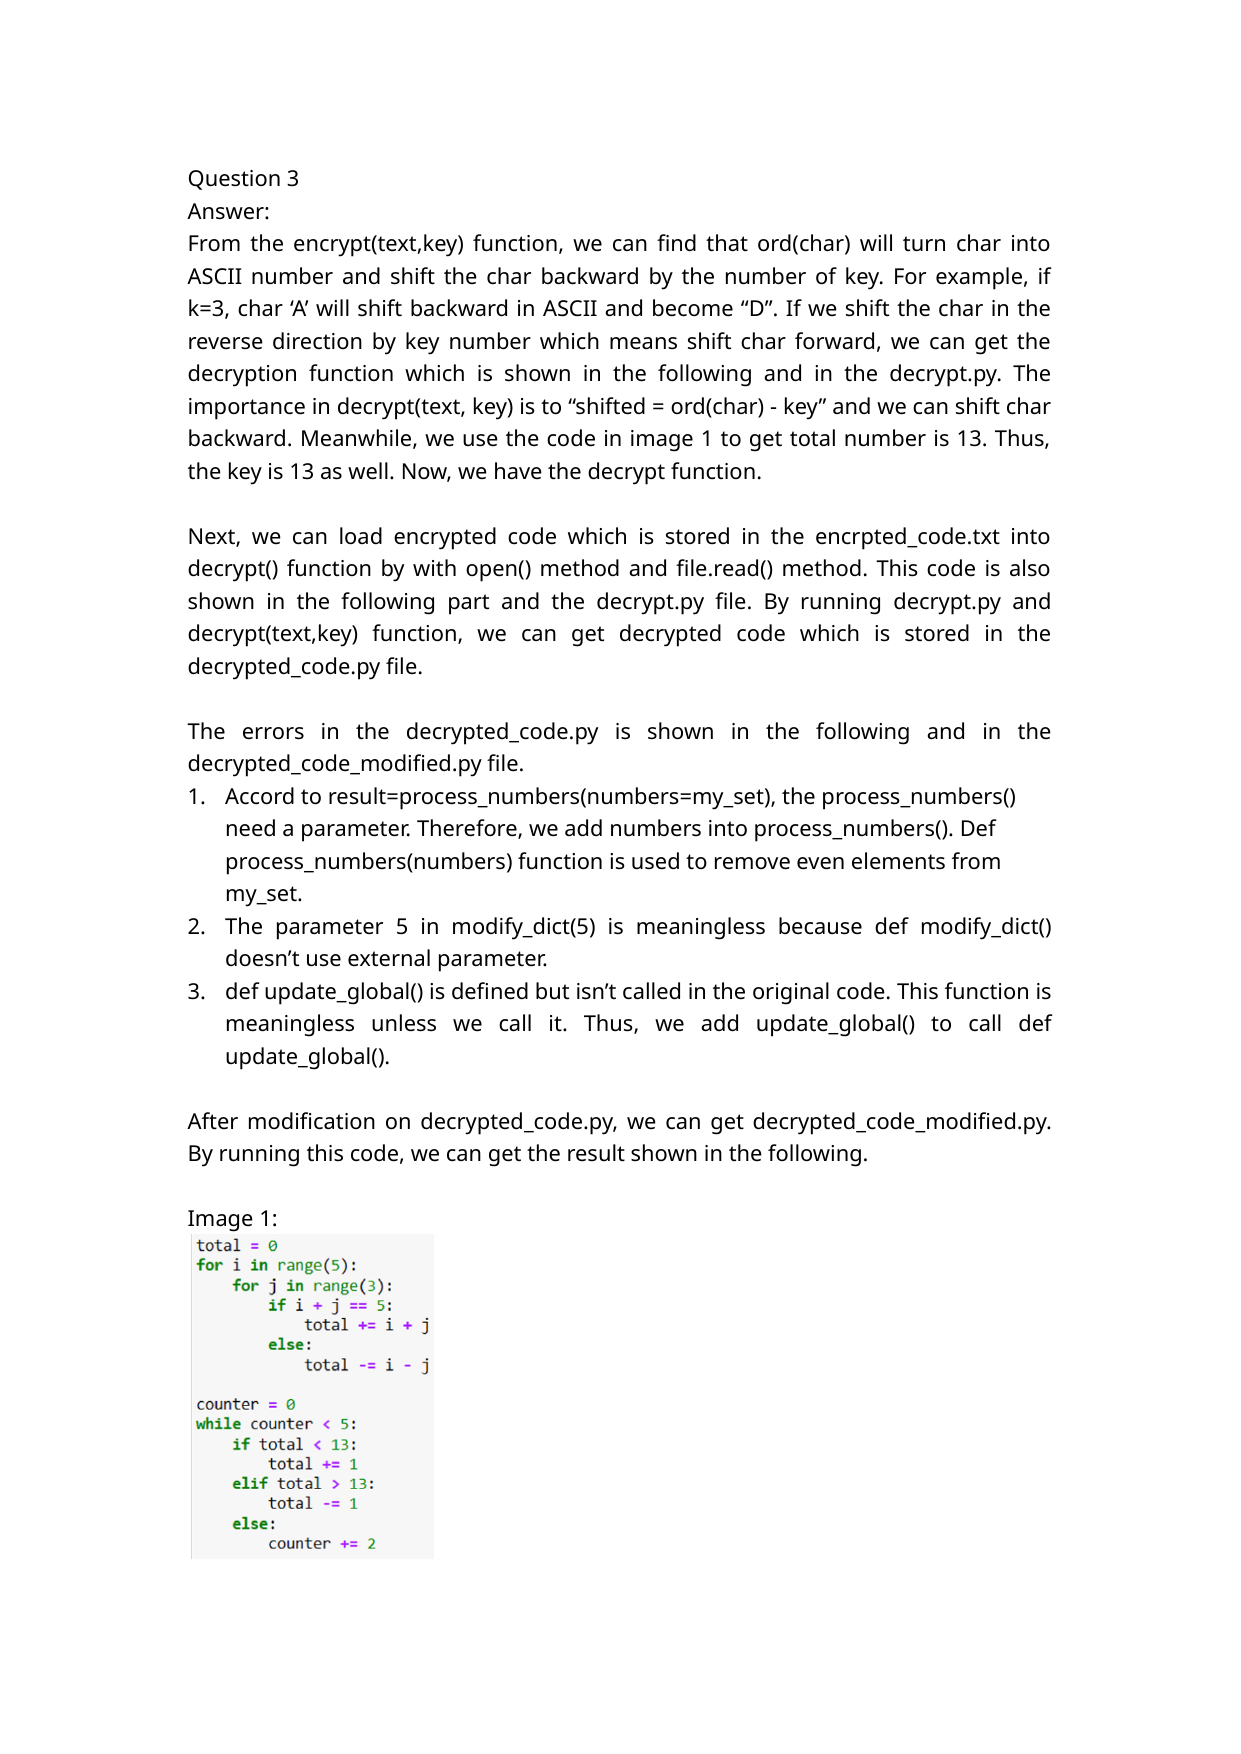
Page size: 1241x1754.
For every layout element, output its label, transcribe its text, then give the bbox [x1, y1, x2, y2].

text From the encrypt(text,key) function, we can find that ord(char) will turn char into ASCII number and shift the char backward by the number of key. For example, if k=3, char ‘A’ will shift backward in ASCII and become “D”. If we shift the char in the reverse direction by key number which means shift char forward, we can get the decryption function which is shown in the following and in the decrypt.py. The importance in decrypt(text, key) is to “shifted = ord(char) - key” and we can shift char backward. Meanwhile, we use the code in image 1 to get total number is 13. Thus, the key is 13 as well. Now, we have the decrypt function. [187, 227, 1053, 487]
picture [187, 1234, 436, 1568]
text Answer: [187, 194, 1053, 227]
text Question 3 [187, 162, 1053, 194]
text Image 1: [187, 1202, 1053, 1234]
list The parameter 5 in modify_dict(5) is meaningless because def modify_dict() doesn’t use external parameter. [187, 909, 1053, 974]
list Accord to result=process_numbers(numbers=my_set), the process_numbers() need a parameter. Therefore, we add numbers into process_numbers(). Def process_numbers(numbers) function is used to remove even elements from my_set. [187, 779, 1053, 909]
text After modification on decrypted_code.py, we can get decrypted_code_modified.py. By running this code, we can get the result shown in the following. [187, 1104, 1053, 1169]
text The errors in the decrypted_code.py is shown in the following and in the decrypted_code_modified.py file. [187, 714, 1053, 779]
list def update_global() is defined but isn’t called in the original code. This function is meaningless unless we call it. Thus, we add update_global() to call def update_global(). [187, 974, 1053, 1072]
text Next, we can load encrypted code which is stored in the encrpted_code.txt into decrypt() function by with open() method and file.read() method. This code is also shown in the following part and the decrypt.py file. By running decrypt.py and decrypt(text,key) function, we can get decrypted code which is stored in the decrypted_code.py file. [187, 519, 1053, 682]
